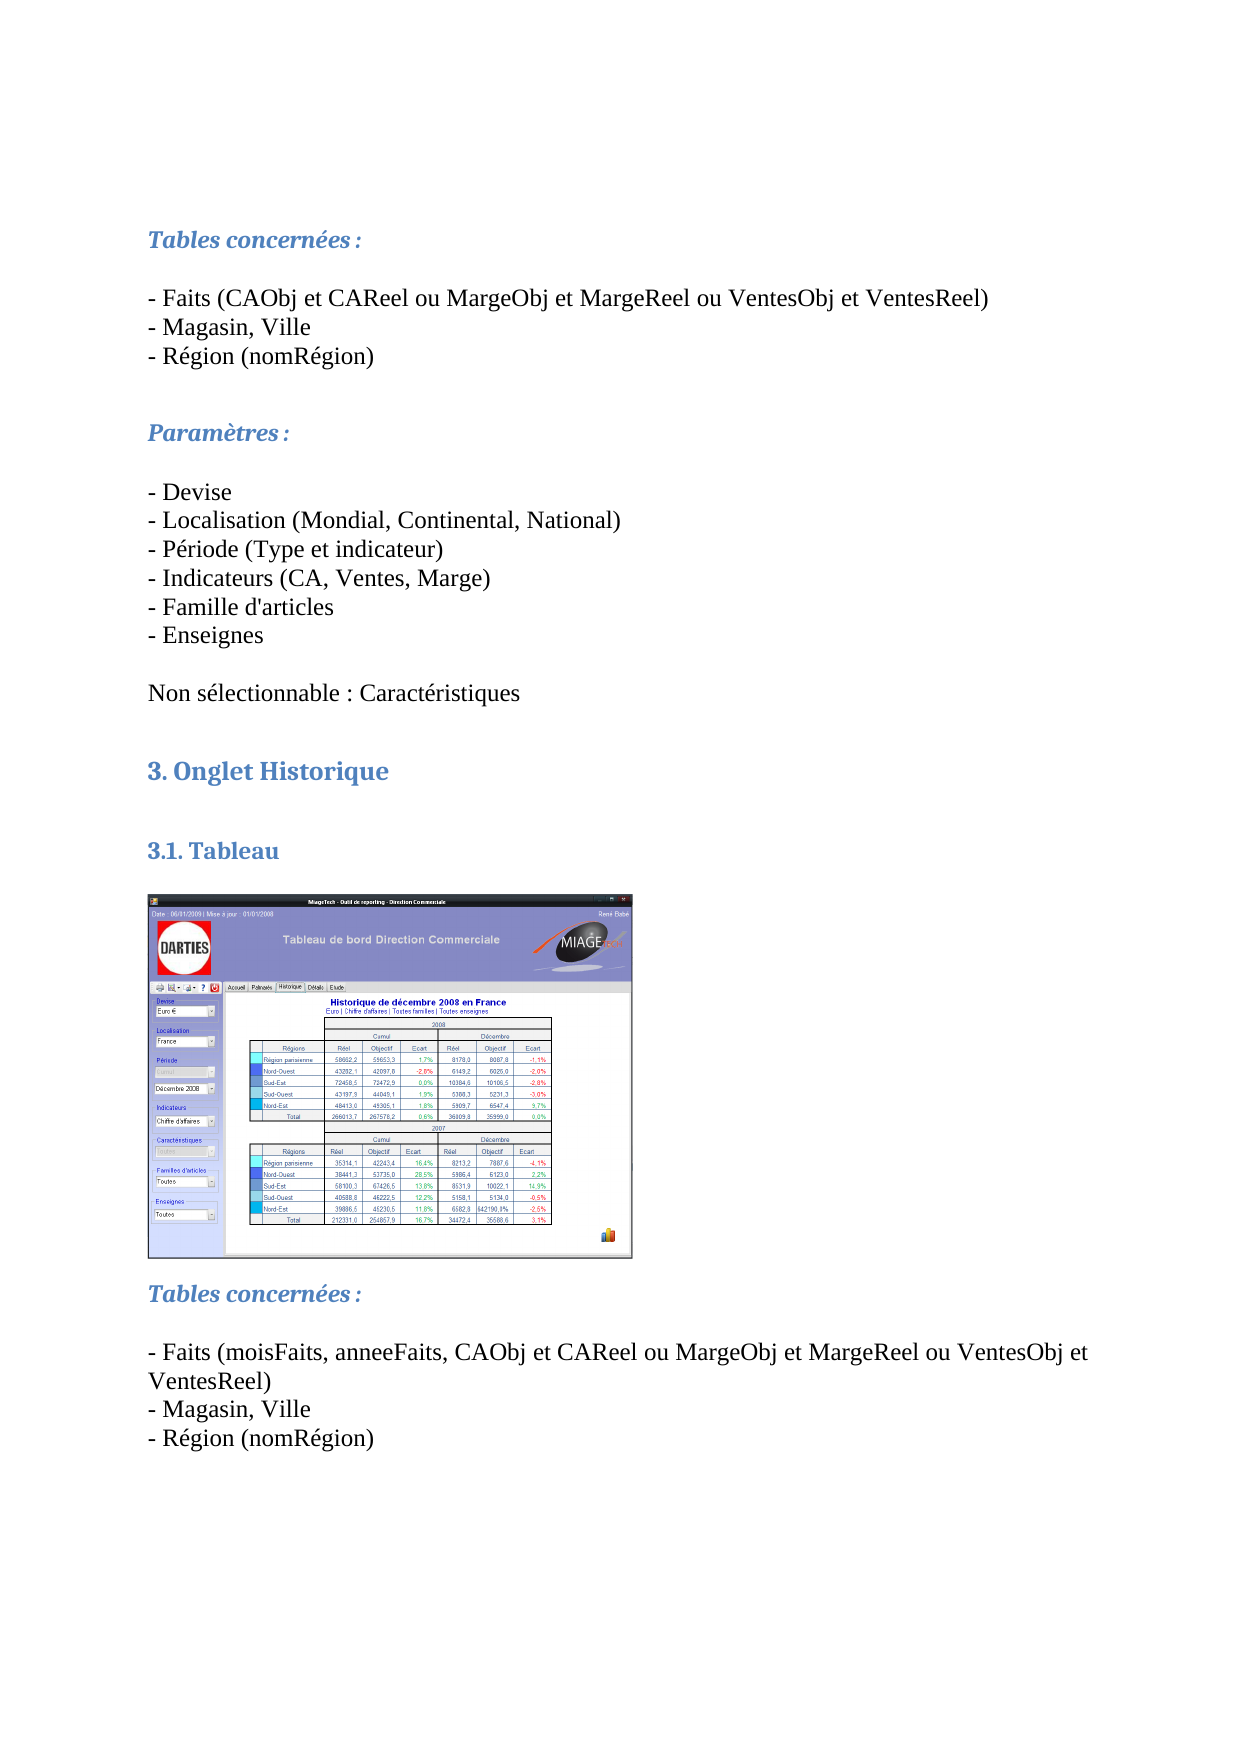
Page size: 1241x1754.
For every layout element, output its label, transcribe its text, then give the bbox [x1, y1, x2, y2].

text - Faits (CAObj et CAReel ou MargeObj et MargeReel ou VentesObj et VentesReel) [148, 283, 1093, 312]
text - Famille d'articles [148, 592, 1093, 621]
subtitle Tables concernées : [148, 1279, 1093, 1308]
text - Faits (moisFaits, anneeFaits, CAObj et CAReel ou MargeObj et MargeReel ou VentesObj et VentesReel) [148, 1337, 1093, 1394]
text Non sélectionnable : Caractéristiques [148, 678, 1093, 707]
text - Localisation (Mondial, Continental, National) [148, 506, 1093, 534]
text - Période (Type et indicateur) [148, 534, 1093, 563]
picture [147, 894, 633, 1259]
text - Magasin, Ville [148, 312, 1093, 341]
subtitle 3. Onglet Historique [148, 756, 1093, 787]
text - Région (nomRégion) [148, 1423, 1093, 1452]
text - Région (nomRégion) [148, 341, 1093, 370]
subtitle Tables concernées : [148, 226, 1093, 255]
subtitle 3.1. Tableau [148, 837, 1093, 866]
text - Indicateurs (CA, Ventes, Marge) [148, 563, 1093, 592]
subtitle Paramètres : [148, 419, 1093, 448]
text - Magasin, Ville [148, 1394, 1093, 1423]
text - Enseignes [148, 621, 1093, 649]
text - Devise [148, 477, 1093, 506]
